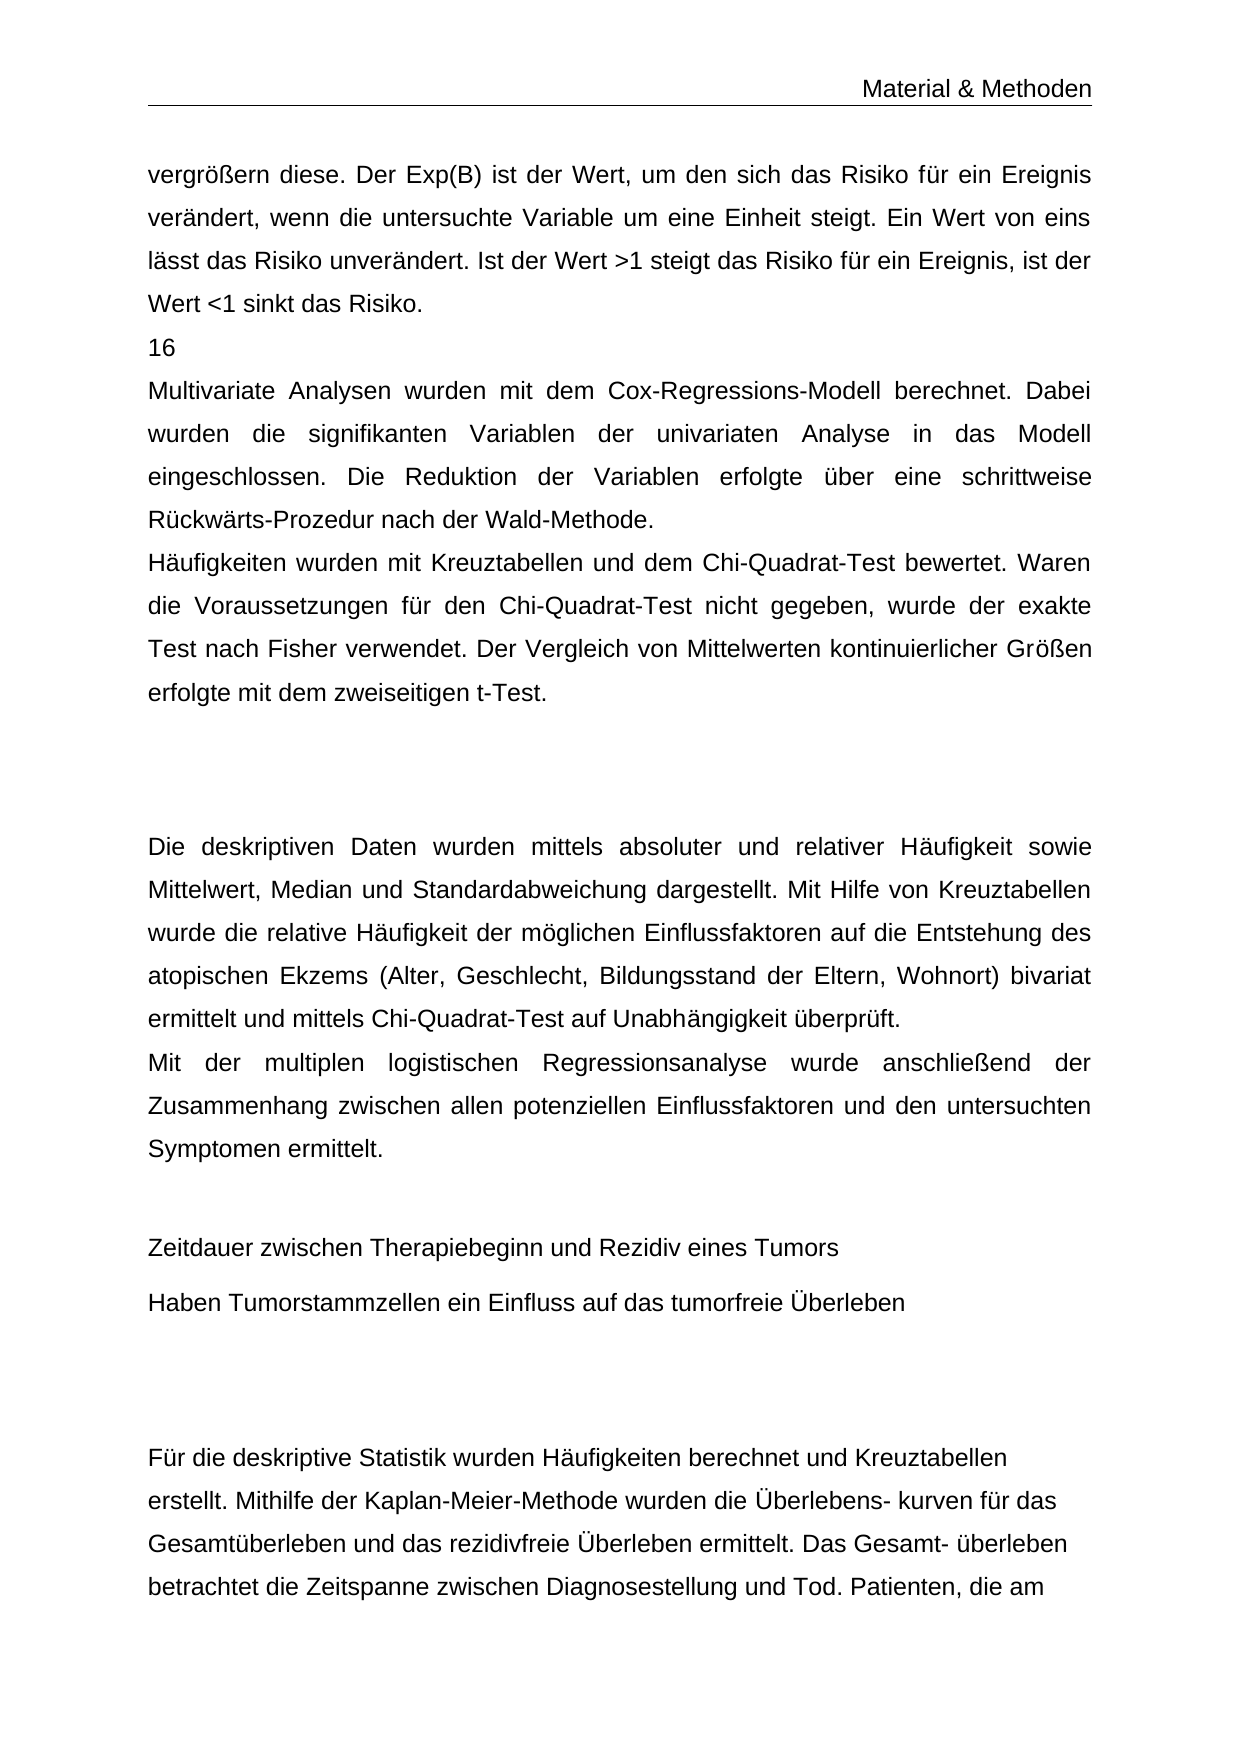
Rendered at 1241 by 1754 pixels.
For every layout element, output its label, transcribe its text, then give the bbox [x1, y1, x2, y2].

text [148, 160, 1092, 318]
text Haben Tumorstammzellen ein Einfluss auf das tumorfreie Überleben [148, 1288, 1092, 1317]
text Die deskriptiven Daten wurden mittels absoluter und relativer Häufigkeit sowie Mittelwert, Median und Standardabweichung dargestellt. Mit Hilfe von Kreuztabellen wurde die relative Häufigkeit der möglichen Einflussfaktoren auf die Entstehung des atopischen Ekzems (Alter, Geschlecht, Bildungsstand der Eltern, Wohnort) bivariat ermittelt und mittels Chi-Quadrat-Test auf Unabhängigkeit überprüft. [148, 832, 1092, 1033]
text Mit der multiplen logistischen Regressionsanalyse wurde anschließend der Zusammenhang zwischen allen potenziellen Einflussfaktoren und den untersuchten Symptomen ermittelt. [148, 1047, 1092, 1162]
text Multivariate Analysen wurden mit dem Cox-Regressions-Modell berechnet. Dabei wurden die signifikanten Variablen der univariaten Analyse in das Modell eingeschlossen. Die Reduktion der Variablen erfolgte über eine schrittweise Rückwärts-Prozedur nach der Wald-Methode. [148, 376, 1092, 534]
text Häufigkeiten wurden mit Kreuztabellen und dem Chi-Quadrat-Test bewertet. Waren die Voraussetzungen für den Chi-Quadrat-Test nicht gegeben, wurde der exakte Test nach Fisher verwendet. Der Vergleich von Mittelwerten kontinuierlicher Größen erfolgte mit dem zweiseitigen t-Test. [148, 548, 1092, 706]
text Zeitdauer zwischen Therapiebeginn und Rezidiv eines Tumors [148, 1232, 1092, 1261]
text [148, 1442, 1092, 1601]
text 16 [148, 332, 1092, 361]
